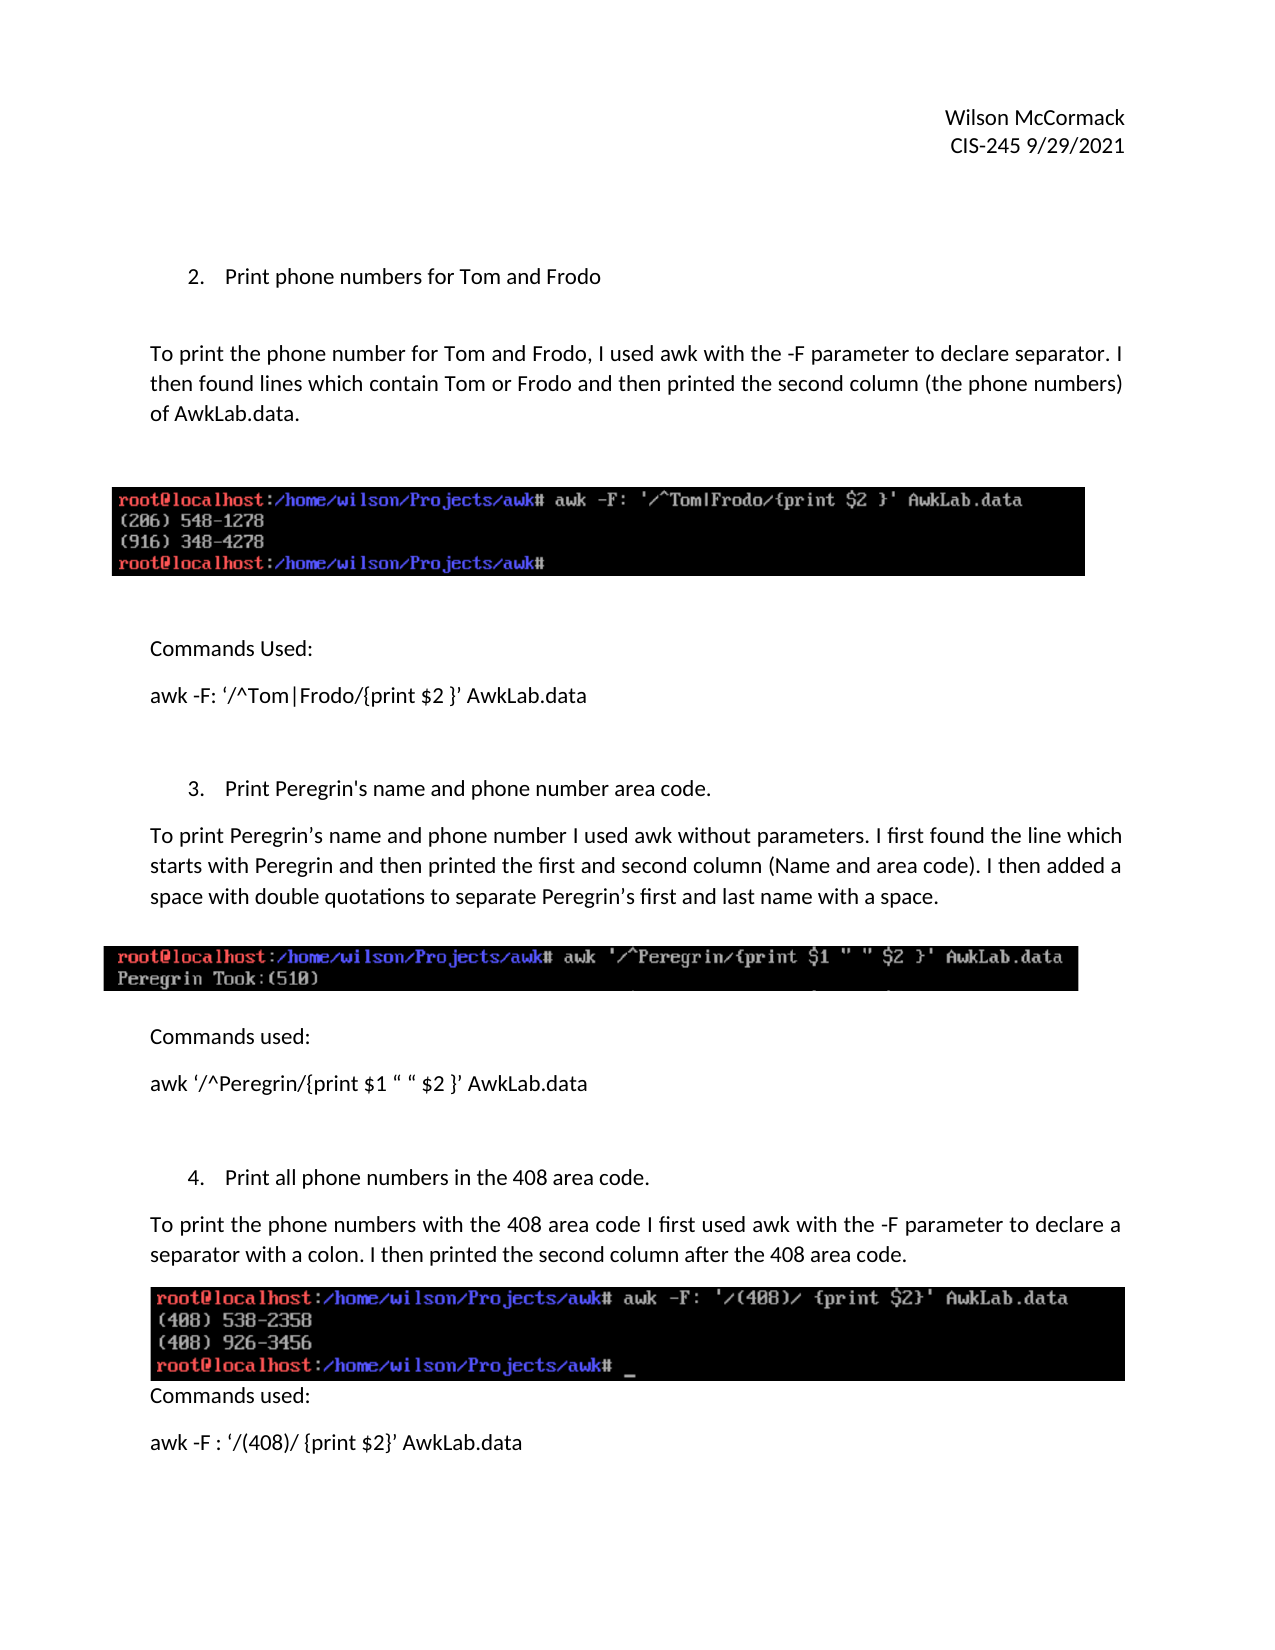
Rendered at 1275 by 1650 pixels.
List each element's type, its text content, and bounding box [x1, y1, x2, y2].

list Print all phone numbers in the 408 area code. [187, 1163, 1125, 1191]
text awk -F: ‘/^Tom|Frodo/{print $2 }’ AwkLab.data [150, 681, 1125, 709]
picture [111, 487, 1085, 576]
text Commands used: [150, 1381, 1125, 1409]
text Commands Used: [150, 634, 1125, 662]
text To print Peregrin’s name and phone number I used awk without parameters. I first found the line which starts with Peregrin and then printed the first and second column (Name and area code). I then added a space with double quotations to separate Peregrin’s first and last name with a space. [150, 821, 1125, 910]
picture [150, 1287, 1125, 1381]
text Commands used: [150, 1022, 1125, 1050]
text To print the phone numbers with the 408 area code I first used awk with the -F parameter to declare a separator with a colon. I then printed the second column after the 408 area code. [150, 1210, 1125, 1268]
text awk -F : ‘/(408)/ {print $2}’ AwkLab.data [150, 1428, 1125, 1456]
text awk ‘/^Peregrin/{print $1 “ “ $2 }’ AwkLab.data [150, 1069, 1125, 1097]
list Print phone numbers for Tom and Frodo [187, 262, 1125, 290]
list Print Peregrin's name and phone number area code. [187, 774, 1125, 802]
text To print the phone number for Tom and Frodo, I used awk with the -F parameter to declare separator. I then found lines which contain Tom or Frodo and then printed the second column (the phone numbers) of AwkLab.data. [150, 339, 1125, 427]
picture [103, 946, 1079, 991]
